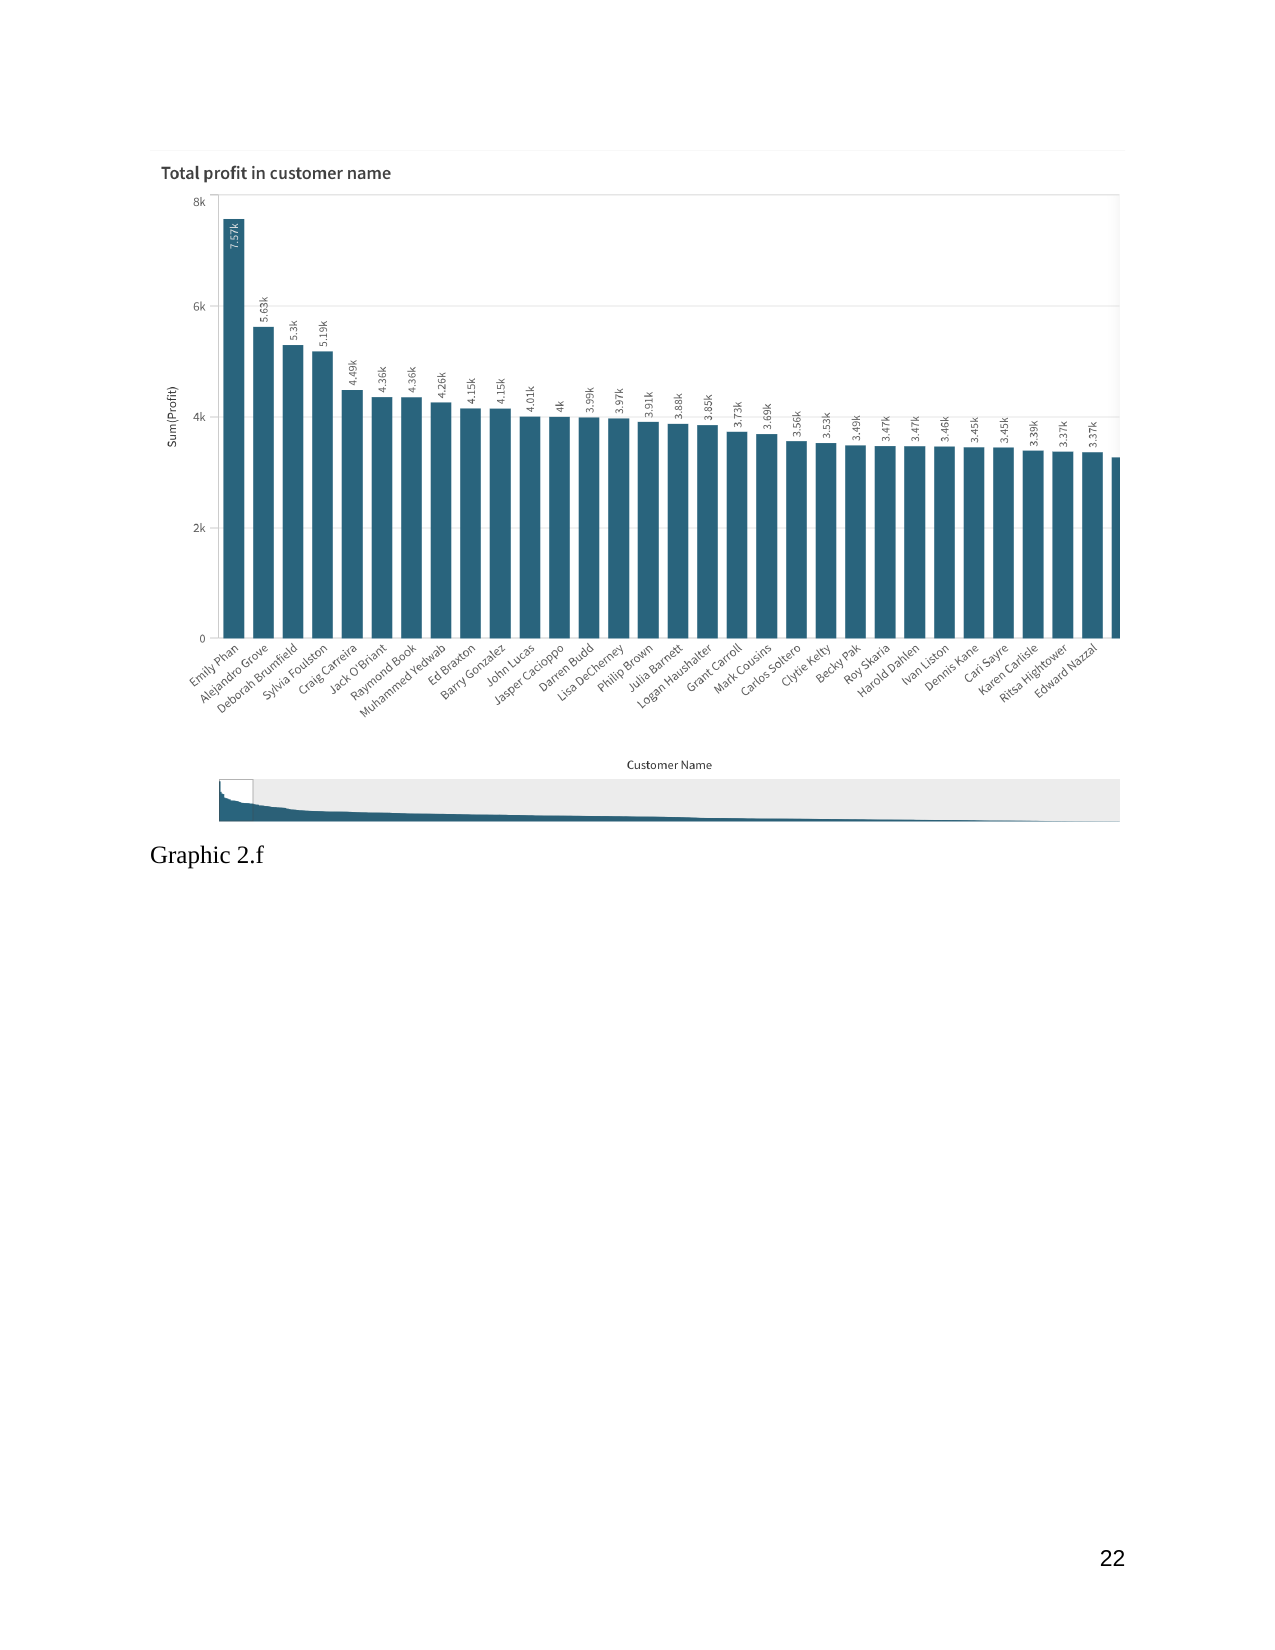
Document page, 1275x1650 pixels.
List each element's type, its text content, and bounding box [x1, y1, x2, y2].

text Graphic 2.f [150, 840, 1125, 869]
picture [150, 150, 1125, 827]
